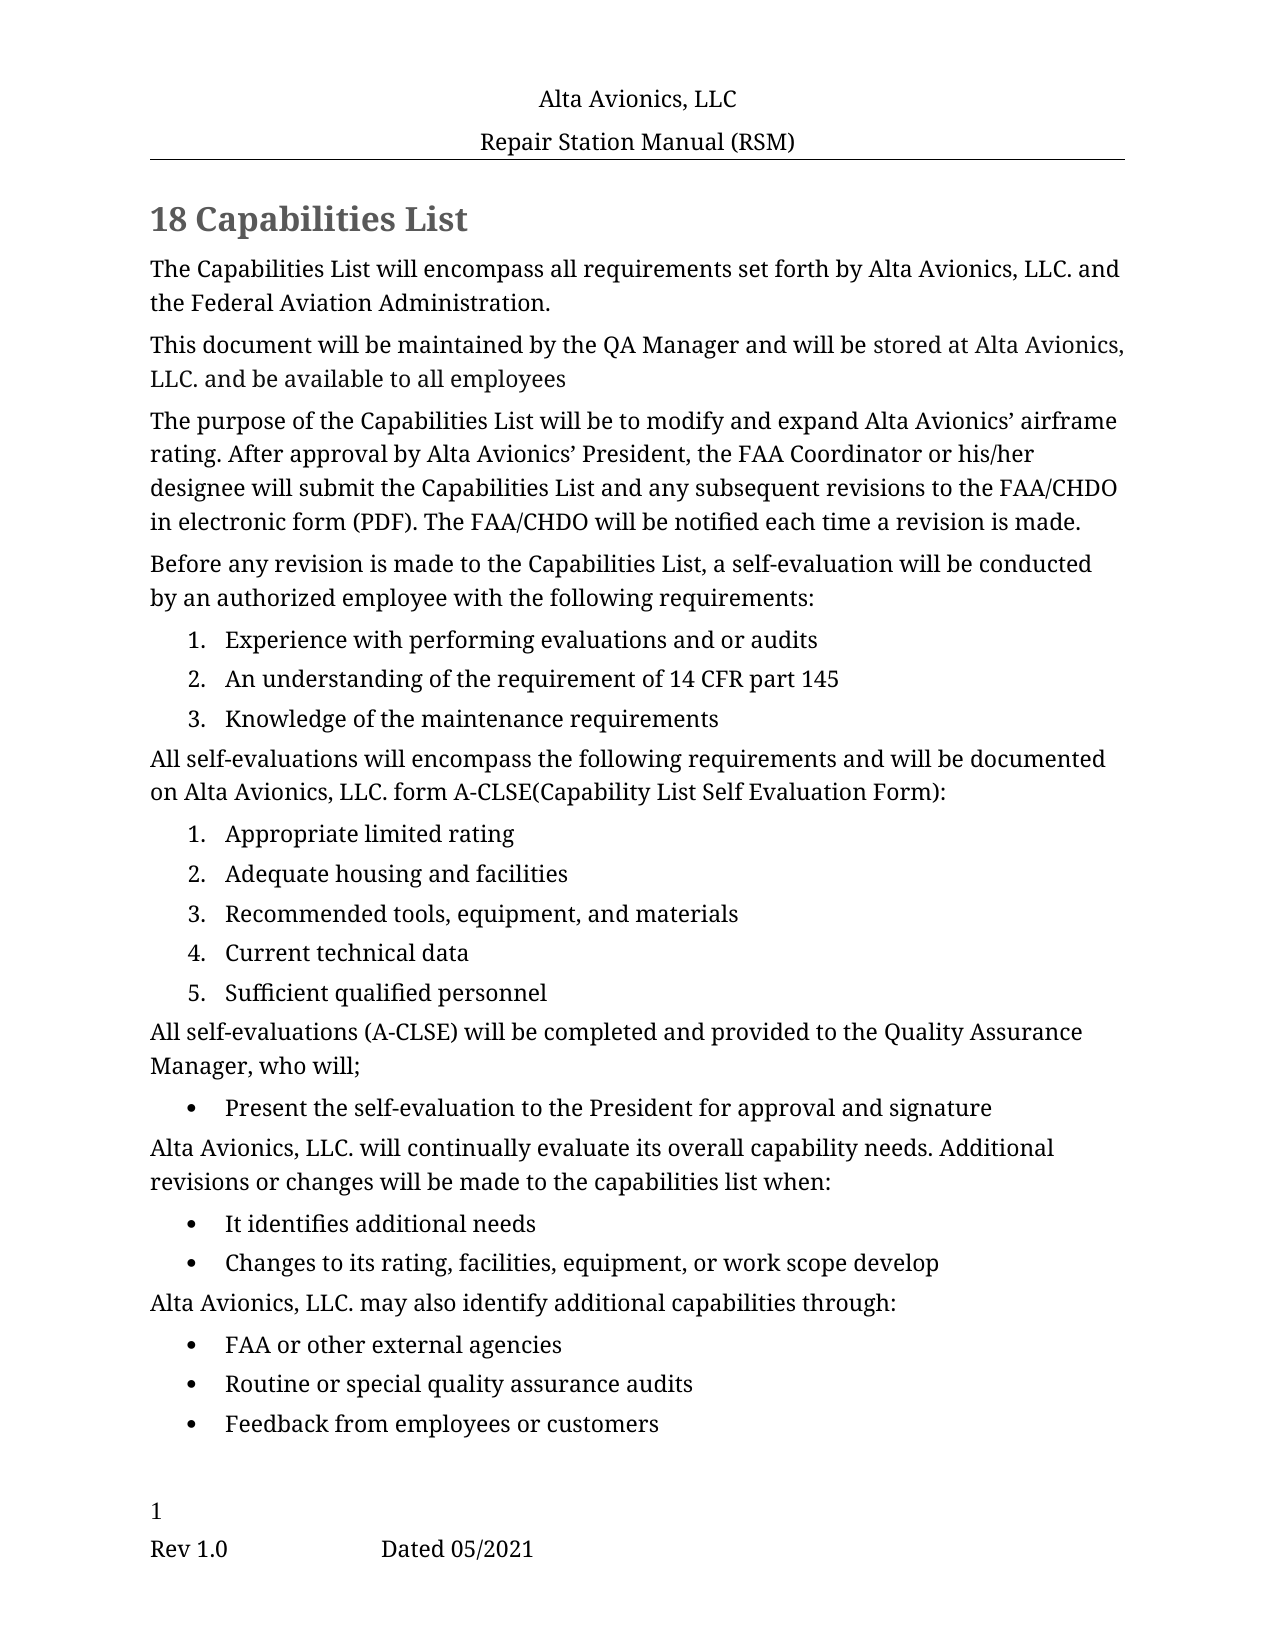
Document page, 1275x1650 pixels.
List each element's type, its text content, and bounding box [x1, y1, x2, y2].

text The Capabilities List will encompass all requirements set forth by Alta Avionics, LLC. and the Federal Aviation Administration. [150, 253, 1125, 318]
text Alta Avionics, LLC. may also identify additional capabilities through: [150, 1287, 1125, 1318]
list Current technical data [187, 937, 1125, 968]
list FAA or other external agencies [187, 1329, 1125, 1360]
list Adequate housing and facilities [187, 858, 1125, 889]
text This document will be maintained by the QA Manager and will be stored at Alta Avionics, LLC. and be available to all employees [150, 329, 1125, 394]
list Recommended tools, equipment, and materials [187, 898, 1125, 929]
list Appropriate limited rating [187, 818, 1125, 850]
list Sufficient qualified personnel [187, 977, 1125, 1008]
text All self-evaluations will encompass the following requirements and will be documented on Alta Avionics, LLC. form A-CLSE(Capability List Self Evaluation Form): [150, 743, 1125, 808]
list Changes to its rating, facilities, equipment, or work scope develop [187, 1247, 1125, 1278]
text All self-evaluations (A-CLSE) will be completed and provided to the Quality Assurance Manager, who will; [150, 1016, 1125, 1081]
list It identifies additional needs [187, 1208, 1125, 1239]
list Present the self-evaluation to the President for approval and signature [187, 1092, 1125, 1123]
list An understanding of the requirement of 14 CFR part 145 [187, 663, 1125, 695]
list Routine or special quality assurance audits [187, 1368, 1125, 1400]
subtitle Capabilities List [150, 196, 1125, 241]
list Experience with performing evaluations and or audits [187, 624, 1125, 655]
list Feedback from employees or customers [187, 1408, 1125, 1439]
text Before any revision is made to the Capabilities List, a self-evaluation will be conducted by an authorized employee with the following requirements: [150, 548, 1125, 613]
text Alta Avionics, LLC. will continually evaluate its overall capability needs. Additional revisions or changes will be made to the capabilities list when: [150, 1132, 1125, 1197]
list Knowledge of the maintenance requirements [187, 703, 1125, 734]
text The purpose of the Capabilities List will be to modify and expand Alta Avionics’ airframe rating. After approval by Alta Avionics’ President, the FAA Coordinator or his/her designee will submit the Capabilities List and any subsequent revisions to the FAA/CHDO in electronic form (PDF). The FAA/CHDO will be notified each time a revision is made. [150, 405, 1125, 537]
